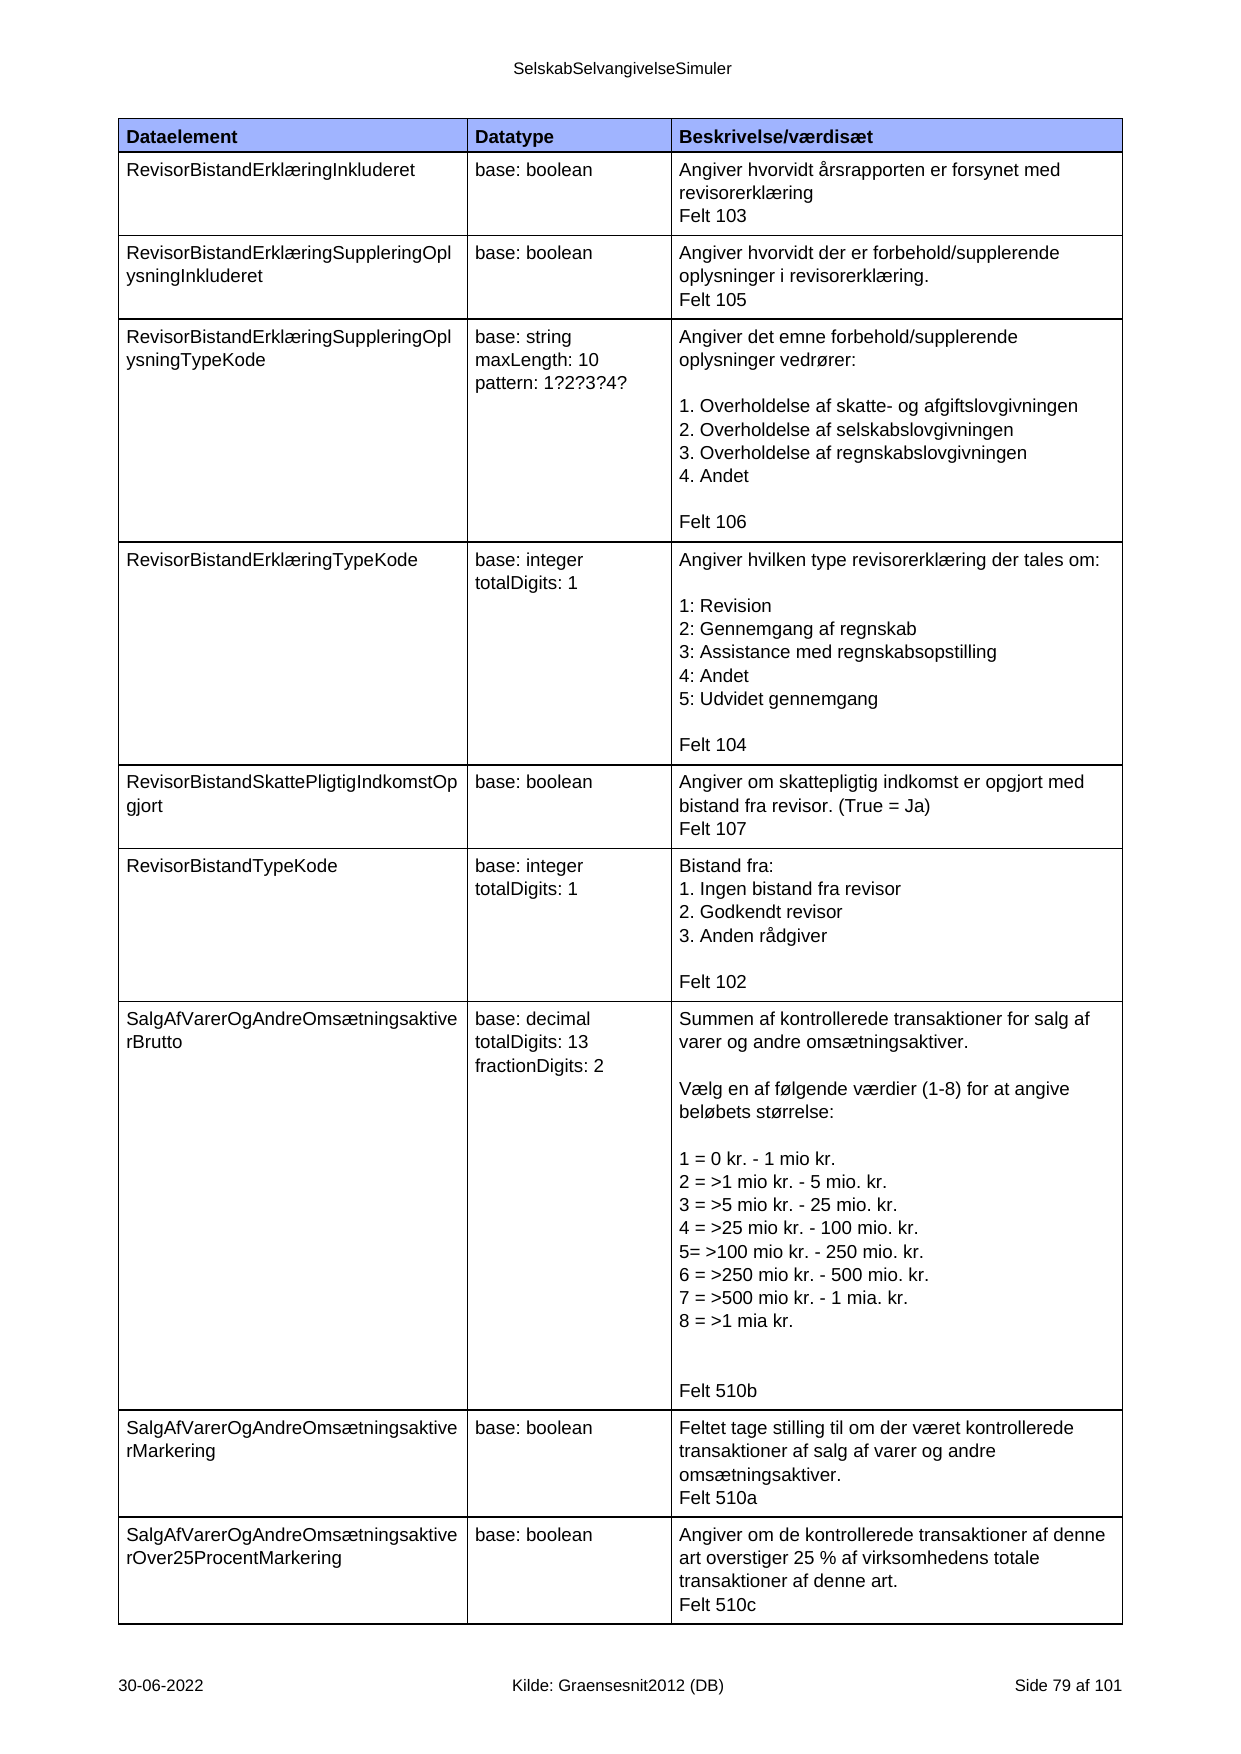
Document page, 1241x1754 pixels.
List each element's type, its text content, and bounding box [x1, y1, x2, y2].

table_header Dataelement [119, 119, 467, 151]
table_cell SalgAfVarerOgAndreOmsætningsaktiverOver25ProcentMarkering [119, 1518, 467, 1623]
table_header Beskrivelse/værdisæt [672, 119, 1122, 151]
table_cell base: boolean [468, 1411, 671, 1516]
table_cell base: string maxLength: 10 pattern: 1?2?3?4? [468, 320, 671, 541]
table_cell Angiver hvorvidt årsrapporten er forsynet med revisorerklæring Felt 103 [672, 153, 1122, 234]
table_cell SalgAfVarerOgAndreOmsætningsaktiverMarkering [119, 1411, 467, 1516]
table_cell base: decimal totalDigits: 13 fractionDigits: 2 [468, 1002, 671, 1409]
table_cell RevisorBistandErklæringSuppleringOplysningInkluderet [119, 236, 467, 318]
table_cell Feltet tage stilling til om der været kontrollerede transaktioner af salg af varer og andre omsætningsaktiver. Felt 510a [672, 1411, 1122, 1516]
table_cell Bistand fra: 1. Ingen bistand fra revisor 2. Godkendt revisor 3. Anden rådgiver Felt 102 [672, 849, 1122, 1001]
table_cell base: integer totalDigits: 1 [468, 543, 671, 764]
table_header Datatype [468, 119, 671, 151]
table_cell RevisorBistandTypeKode [119, 849, 467, 1001]
table_cell base: boolean [468, 1518, 671, 1623]
table_cell Angiver om de kontrollerede transaktioner af denne art overstiger 25 % af virksomhedens totale transaktioner af denne art. Felt 510c [672, 1518, 1122, 1623]
table_cell base: integer totalDigits: 1 [468, 849, 671, 1001]
table_cell RevisorBistandSkattePligtigIndkomstOpgjort [119, 766, 467, 847]
table_cell RevisorBistandErklæringInkluderet [119, 153, 467, 234]
table_cell RevisorBistandErklæringTypeKode [119, 543, 467, 764]
table_cell base: boolean [468, 766, 671, 847]
table_cell Angiver om skattepligtig indkomst er opgjort med bistand fra revisor. (True = Ja) Felt 107 [672, 766, 1122, 847]
table_cell Angiver det emne forbehold/supplerende oplysninger vedrører: 1. Overholdelse af skatte- og afgiftslovgivningen 2. Overholdelse af selskabslovgivningen 3. Overholdelse af regnskabslovgivningen 4. Andet Felt 106 [672, 320, 1122, 541]
table_cell Angiver hvorvidt der er forbehold/supplerende oplysninger i revisorerklæring. Felt 105 [672, 236, 1122, 318]
table_cell base: boolean [468, 153, 671, 234]
table_cell RevisorBistandErklæringSuppleringOplysningTypeKode [119, 320, 467, 541]
table_cell Summen af kontrollerede transaktioner for salg af varer og andre omsætningsaktiver. Vælg en af følgende værdier (1-8) for at angive beløbets størrelse: 1 = 0 kr. - 1 mio kr. 2 = >1 mio kr. - 5 mio. kr. 3 = >5 mio kr. - 25 mio. kr. 4 = >25 mio kr. - 100 mio. kr. 5= >100 mio kr. - 250 mio. kr. 6 = >250 mio kr. - 500 mio. kr. 7 = >500 mio kr. - 1 mia. kr. 8 = >1 mia kr. Felt 510b [672, 1002, 1122, 1409]
table_cell base: boolean [468, 236, 671, 318]
table_cell SalgAfVarerOgAndreOmsætningsaktiverBrutto [119, 1002, 467, 1409]
table_cell Angiver hvilken type revisorerklæring der tales om: 1: Revision 2: Gennemgang af regnskab 3: Assistance med regnskabsopstilling 4: Andet 5: Udvidet gennemgang Felt 104 [672, 543, 1122, 764]
